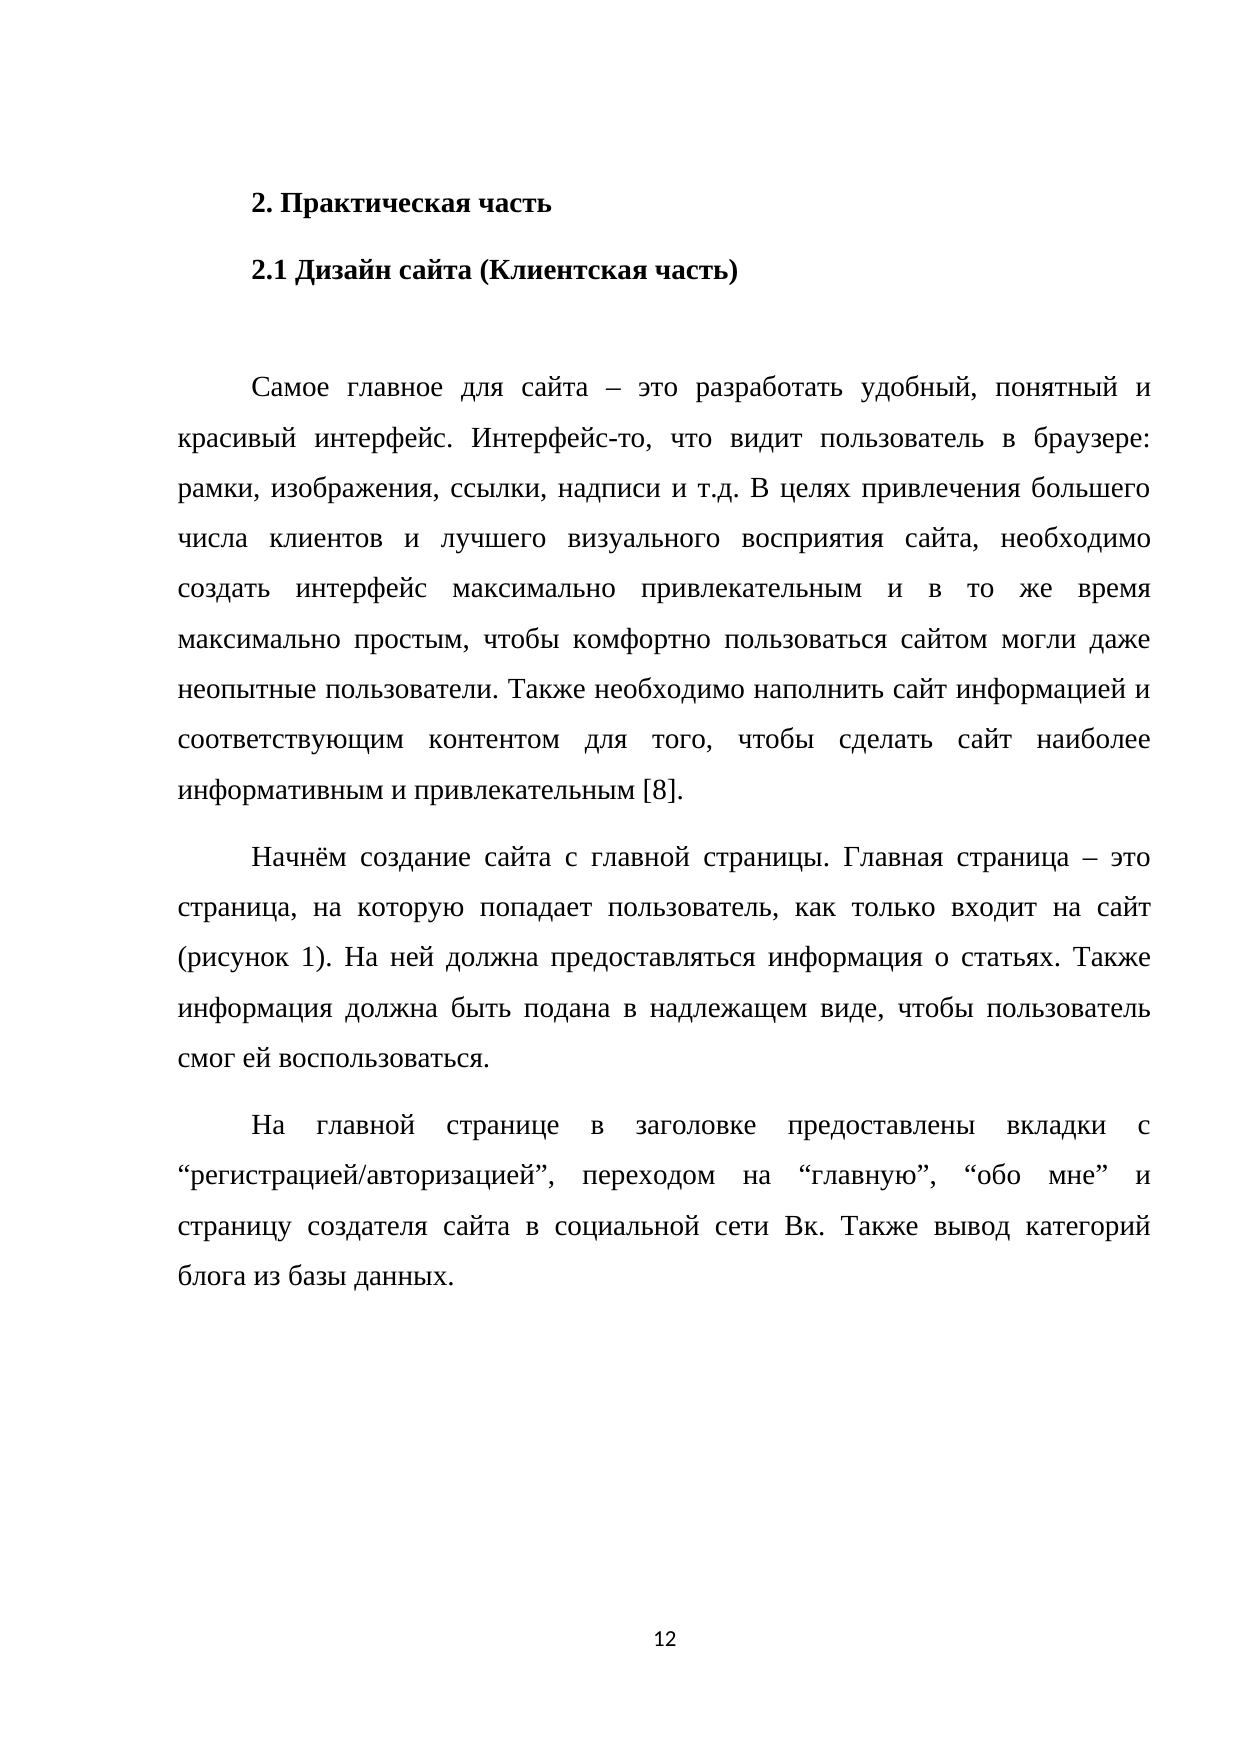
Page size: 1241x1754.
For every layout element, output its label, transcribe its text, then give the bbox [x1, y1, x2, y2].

text 2. Практическая часть [177, 185, 1152, 219]
text Самое главное для сайта – это разработать удобный, понятный и красивый интерфейс. Интерфейс-то, что видит пользователь в браузере: рамки, изображения, ссылки, надписи и т.д. В целях привлечения большего числа клиентов и лучшего визуального восприятия сайта, необходимо создать интерфейс максимально привлекательным и в то же время максимально простым, чтобы комфортно пользоваться сайтом могли даже неопытные пользователи. Также необходимо наполнить сайт информацией и соответствующим контентом для того, чтобы сделать сайт наиболее информативным и привлекательным [8]. [177, 369, 1152, 805]
text На главной странице в заголовке предоставлены вкладки с “регистрацией/авторизацией”, переходом на “главную”, “обо мне” и страницу создателя сайта в социальной сети Вк. Также вывод категорий блога из базы данных. [177, 1107, 1152, 1292]
subtitle 2.1 Дизайн сайта (Клиентская часть) [177, 252, 1152, 286]
text Начнём создание сайта с главной страницы. Главная страница – это страница, на которую попадает пользователь, как только входит на сайт (рисунок 1). На ней должна предоставляться информация о статьях. Также информация должна быть подана в надлежащем виде, чтобы пользователь смог ей воспользоваться. [177, 839, 1152, 1074]
